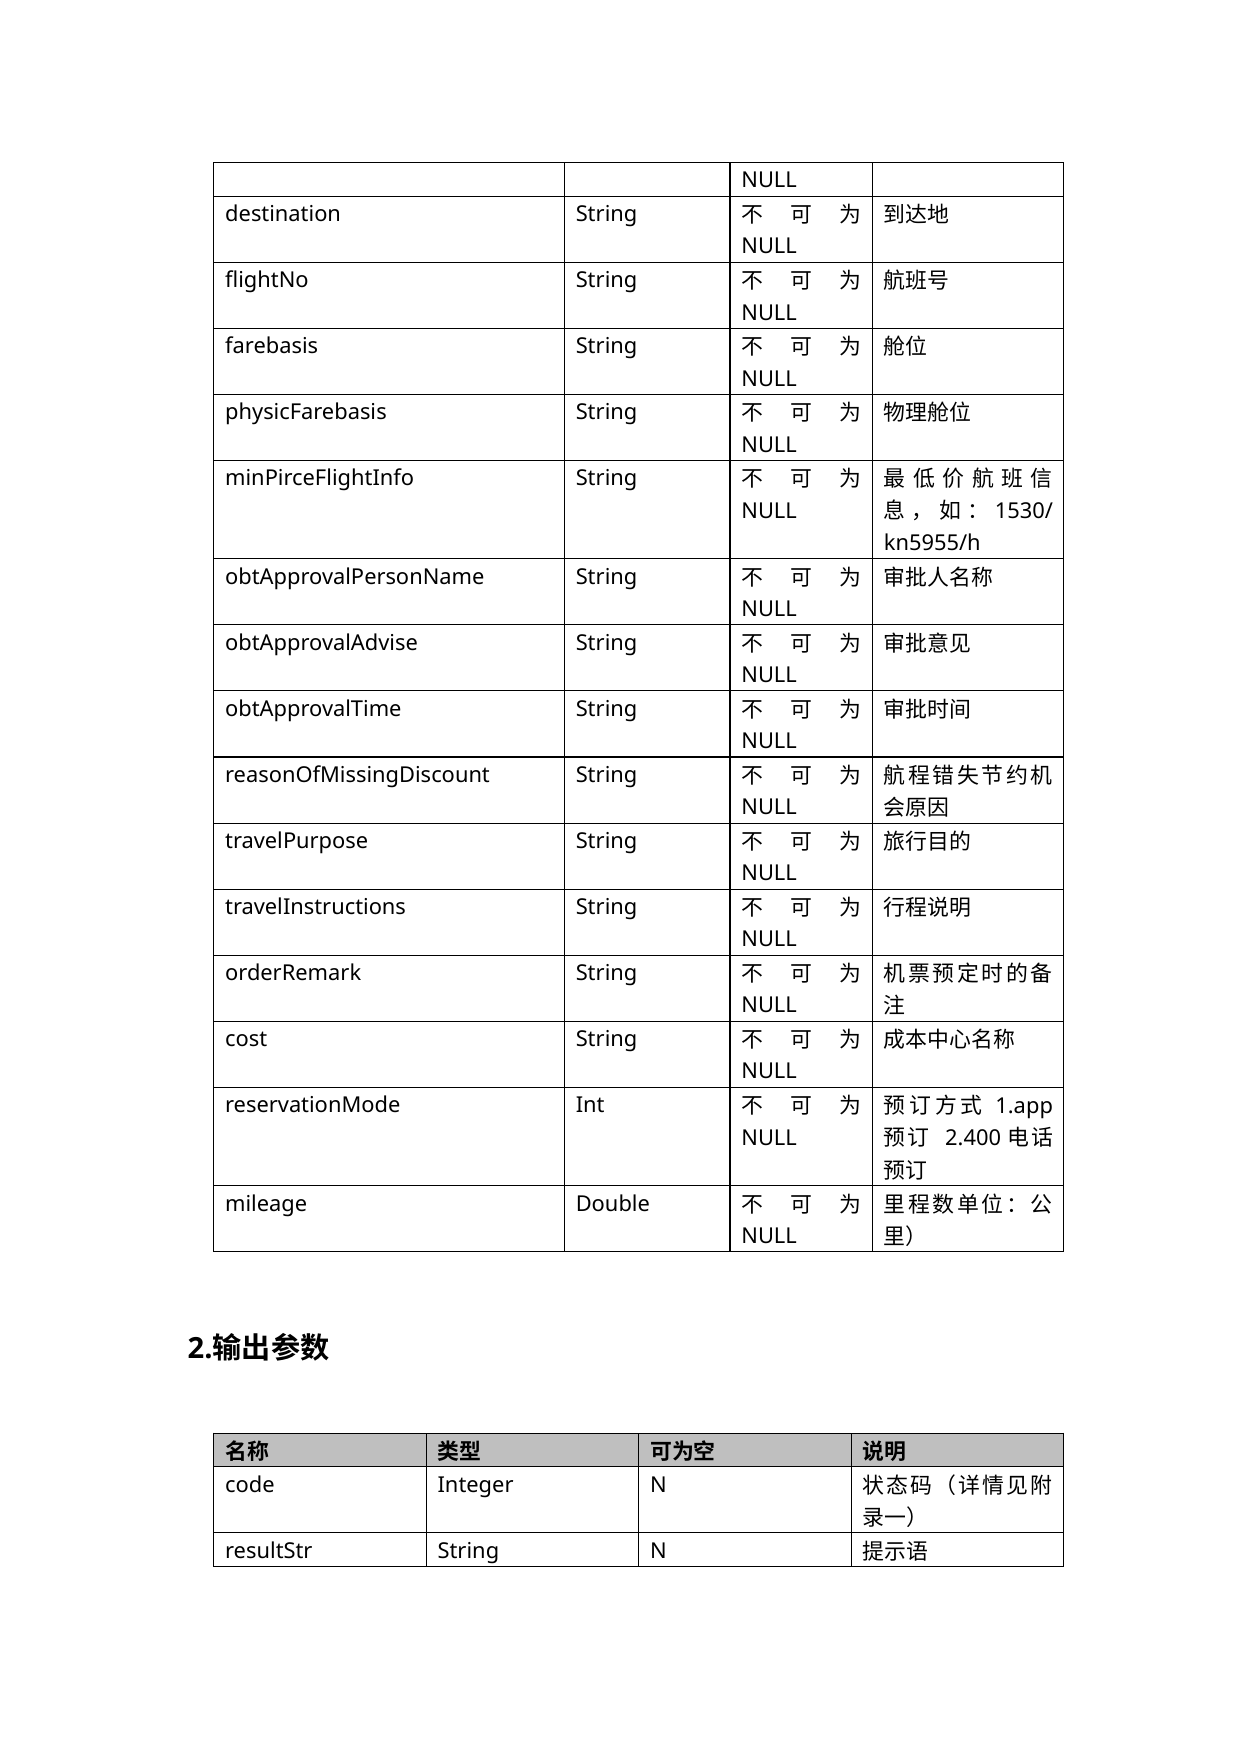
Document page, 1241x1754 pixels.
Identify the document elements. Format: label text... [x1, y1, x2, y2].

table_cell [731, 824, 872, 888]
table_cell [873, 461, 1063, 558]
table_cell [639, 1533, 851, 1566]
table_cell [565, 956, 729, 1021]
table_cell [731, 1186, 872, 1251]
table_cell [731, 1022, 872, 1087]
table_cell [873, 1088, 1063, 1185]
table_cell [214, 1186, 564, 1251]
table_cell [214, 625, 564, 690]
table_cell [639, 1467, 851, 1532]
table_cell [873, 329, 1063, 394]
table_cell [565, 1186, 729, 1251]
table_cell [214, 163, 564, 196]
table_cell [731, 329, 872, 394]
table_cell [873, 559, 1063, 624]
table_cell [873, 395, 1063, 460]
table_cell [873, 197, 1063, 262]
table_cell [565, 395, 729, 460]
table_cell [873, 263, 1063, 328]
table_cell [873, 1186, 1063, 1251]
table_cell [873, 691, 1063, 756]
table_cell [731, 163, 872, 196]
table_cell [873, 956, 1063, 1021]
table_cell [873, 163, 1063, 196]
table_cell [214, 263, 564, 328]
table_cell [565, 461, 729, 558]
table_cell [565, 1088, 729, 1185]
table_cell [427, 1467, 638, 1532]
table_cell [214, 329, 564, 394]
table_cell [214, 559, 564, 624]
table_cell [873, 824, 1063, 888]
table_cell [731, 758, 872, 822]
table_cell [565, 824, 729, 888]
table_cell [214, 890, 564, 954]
subtitle 2.输出参数 [187, 1314, 1053, 1379]
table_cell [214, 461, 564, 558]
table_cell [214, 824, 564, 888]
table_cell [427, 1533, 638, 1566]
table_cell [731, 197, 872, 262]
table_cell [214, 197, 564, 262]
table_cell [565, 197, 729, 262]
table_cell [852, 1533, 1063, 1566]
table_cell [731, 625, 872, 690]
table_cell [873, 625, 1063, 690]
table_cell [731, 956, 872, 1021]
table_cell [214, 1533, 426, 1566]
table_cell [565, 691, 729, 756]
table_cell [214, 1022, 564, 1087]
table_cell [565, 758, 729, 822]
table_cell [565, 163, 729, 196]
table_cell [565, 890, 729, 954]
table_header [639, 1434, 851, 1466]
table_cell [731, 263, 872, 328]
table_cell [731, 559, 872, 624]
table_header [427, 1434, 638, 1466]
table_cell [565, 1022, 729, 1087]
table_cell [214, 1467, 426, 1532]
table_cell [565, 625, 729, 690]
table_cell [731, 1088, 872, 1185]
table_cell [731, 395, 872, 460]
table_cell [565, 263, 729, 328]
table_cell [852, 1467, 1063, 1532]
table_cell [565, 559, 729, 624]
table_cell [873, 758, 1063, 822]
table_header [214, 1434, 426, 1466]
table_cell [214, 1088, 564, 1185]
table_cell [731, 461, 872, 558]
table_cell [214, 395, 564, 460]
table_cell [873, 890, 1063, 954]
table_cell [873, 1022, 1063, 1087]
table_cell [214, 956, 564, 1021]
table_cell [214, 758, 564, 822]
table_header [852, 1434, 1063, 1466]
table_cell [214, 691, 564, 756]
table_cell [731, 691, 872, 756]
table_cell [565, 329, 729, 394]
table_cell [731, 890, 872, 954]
